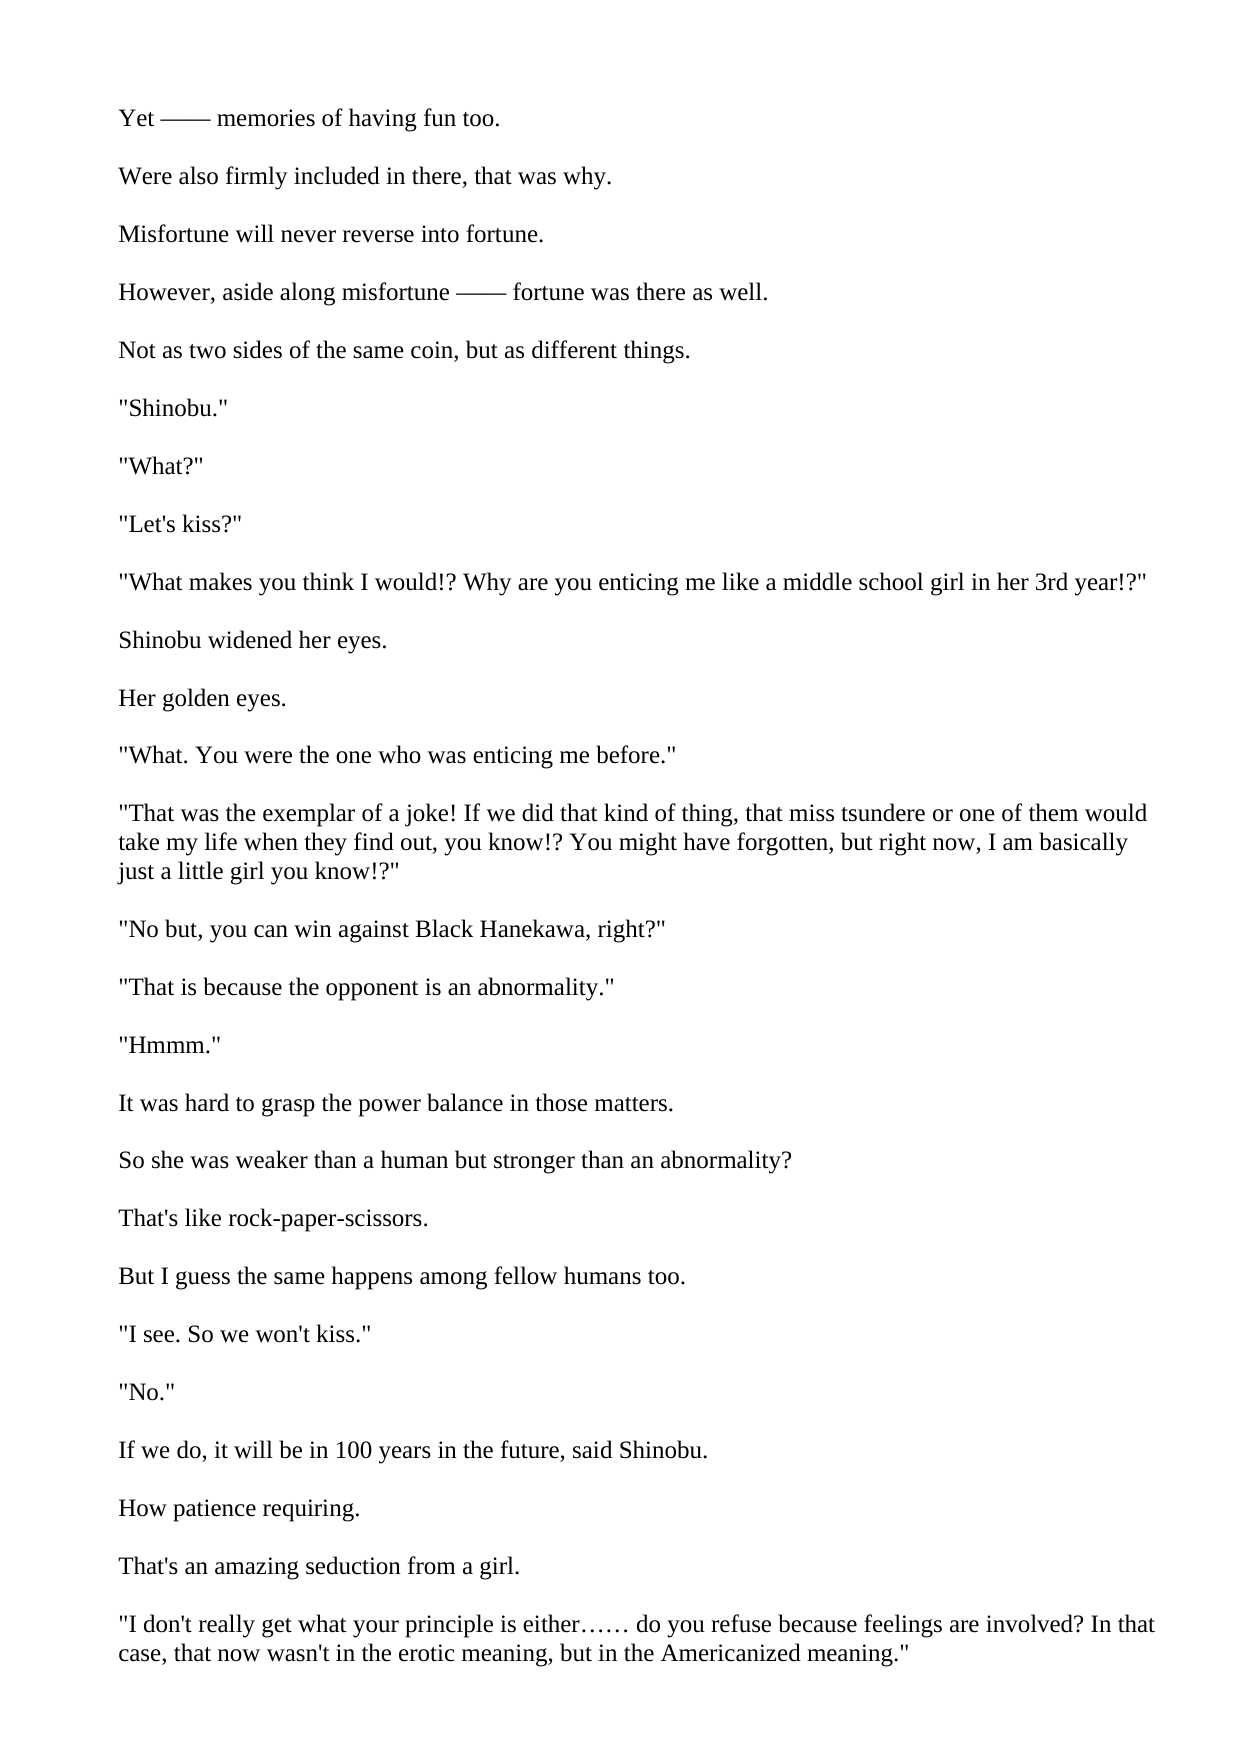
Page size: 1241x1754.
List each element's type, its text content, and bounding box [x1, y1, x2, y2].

text That's an amazing seduction from a girl. [118, 1551, 1167, 1580]
text "Hmmm." [118, 1030, 1167, 1058]
text "What makes you think I would!? Why are you enticing me like a middle school girl in her 3rd year!?" [118, 567, 1167, 596]
text "No but, you can win against Black Hanekawa, right?" [118, 914, 1167, 943]
text "That was the exemplar of a joke! If we did that kind of thing, that miss tsundere or one of them would take my life when they find out, you know!? You might have forgotten, but right now, I am basically just a little girl you know!?" [118, 798, 1167, 885]
text Not as two sides of the same coin, but as different things. [118, 335, 1167, 364]
text That's like rock-paper-scissors. [118, 1203, 1167, 1232]
text "No." [118, 1377, 1167, 1406]
text If we do, it will be in 100 years in the future, said Shinobu. [118, 1435, 1167, 1464]
text "I don't really get what your principle is either…… do you refuse because feelings are involved? In that case, that now wasn't in the erotic meaning, but in the Americanized meaning." [118, 1609, 1167, 1666]
text However, aside along misfortune ―― fortune was there as well. [118, 277, 1167, 306]
text "That is because the opponent is an abnormality." [118, 972, 1167, 1001]
text Shinobu widened her eyes. [118, 625, 1167, 653]
text Her golden eyes. [118, 683, 1167, 711]
text Were also firmly included in there, that was why. [118, 161, 1167, 190]
text How patience requiring. [118, 1493, 1167, 1522]
text "What. You were the one who was enticing me before." [118, 741, 1167, 769]
text It was hard to grasp the power balance in those matters. [118, 1088, 1167, 1116]
text "I see. So we won't kiss." [118, 1319, 1167, 1348]
text "Let's kiss?" [118, 509, 1167, 538]
text Yet ―― memories of having fun too. [118, 103, 1167, 132]
text Misfortune will never reverse into fortune. [118, 219, 1167, 248]
text "Shinobu." [118, 393, 1167, 422]
text But I guess the same happens among fellow humans too. [118, 1261, 1167, 1290]
text So she was weaker than a human but stronger than an abnormality? [118, 1146, 1167, 1174]
text "What?" [118, 451, 1167, 480]
